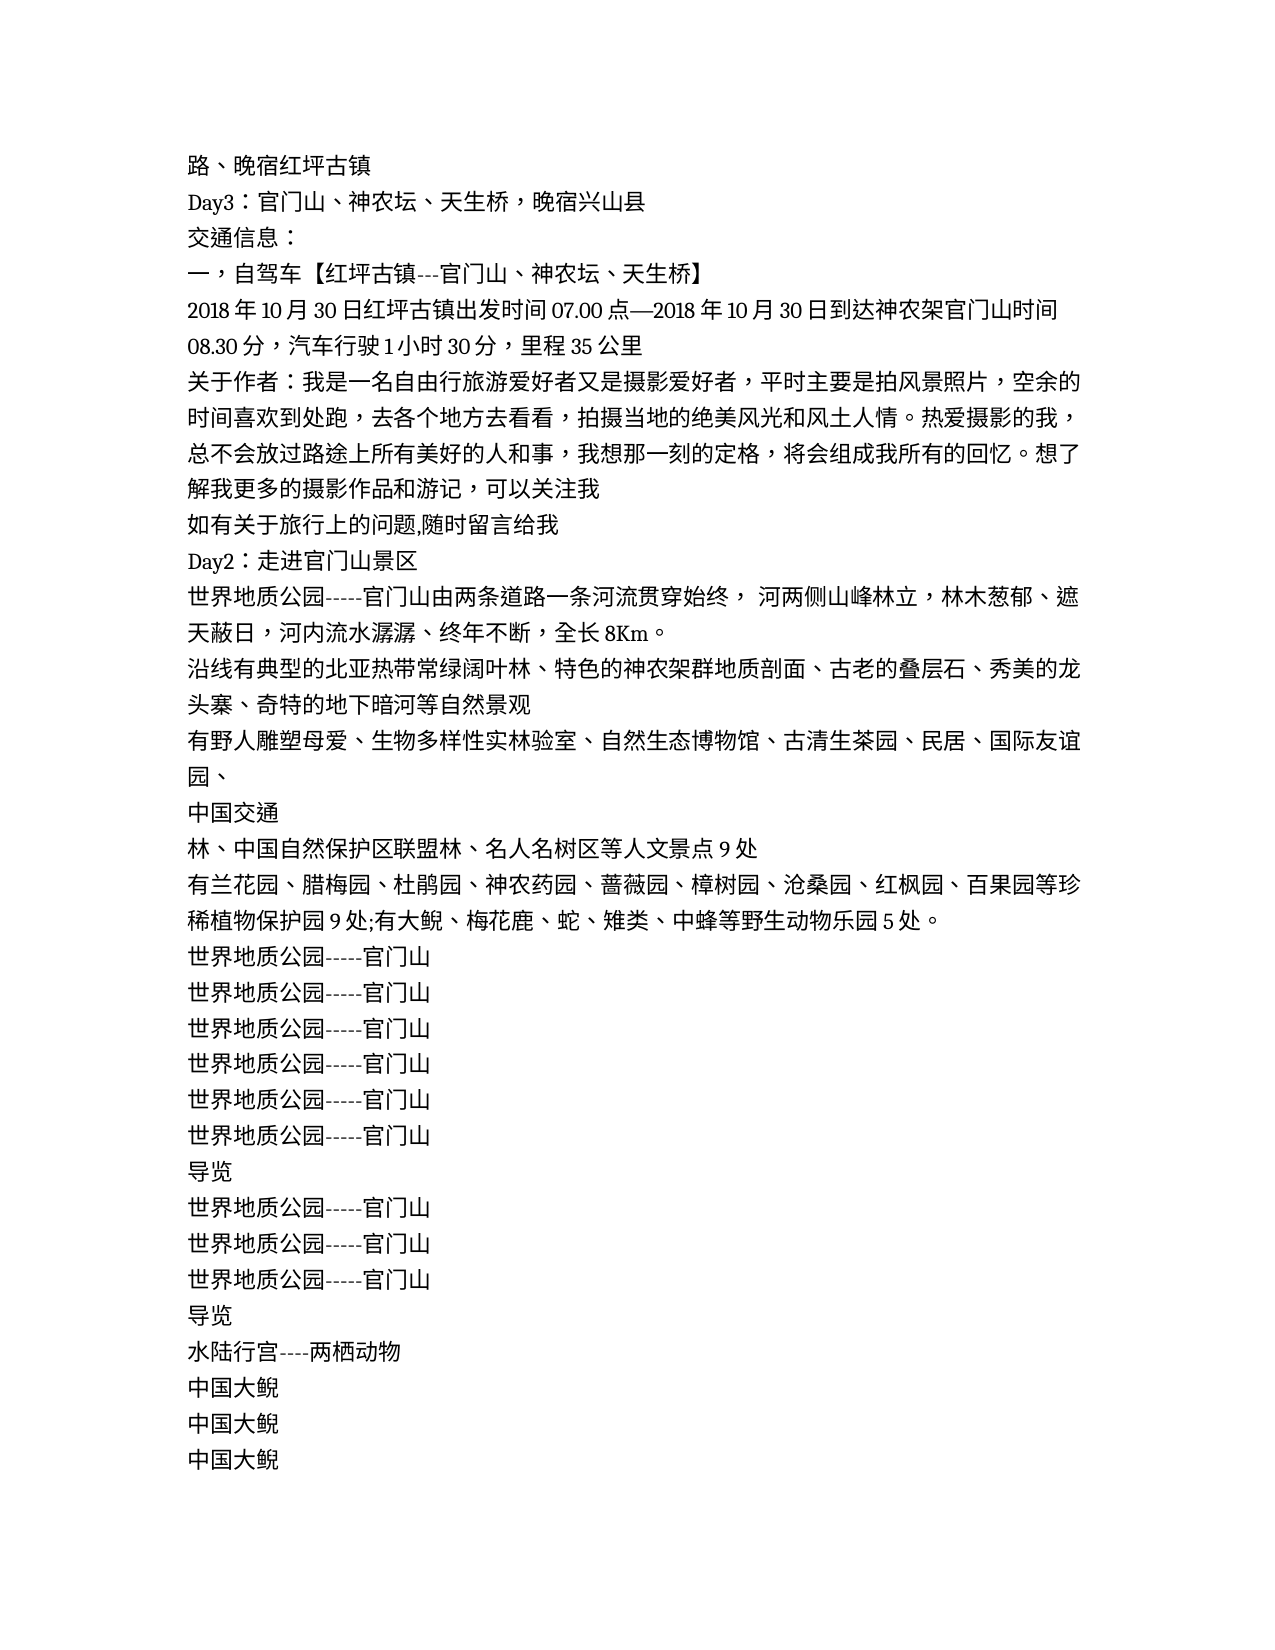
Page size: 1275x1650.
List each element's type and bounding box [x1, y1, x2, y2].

text [187, 150, 1087, 1475]
